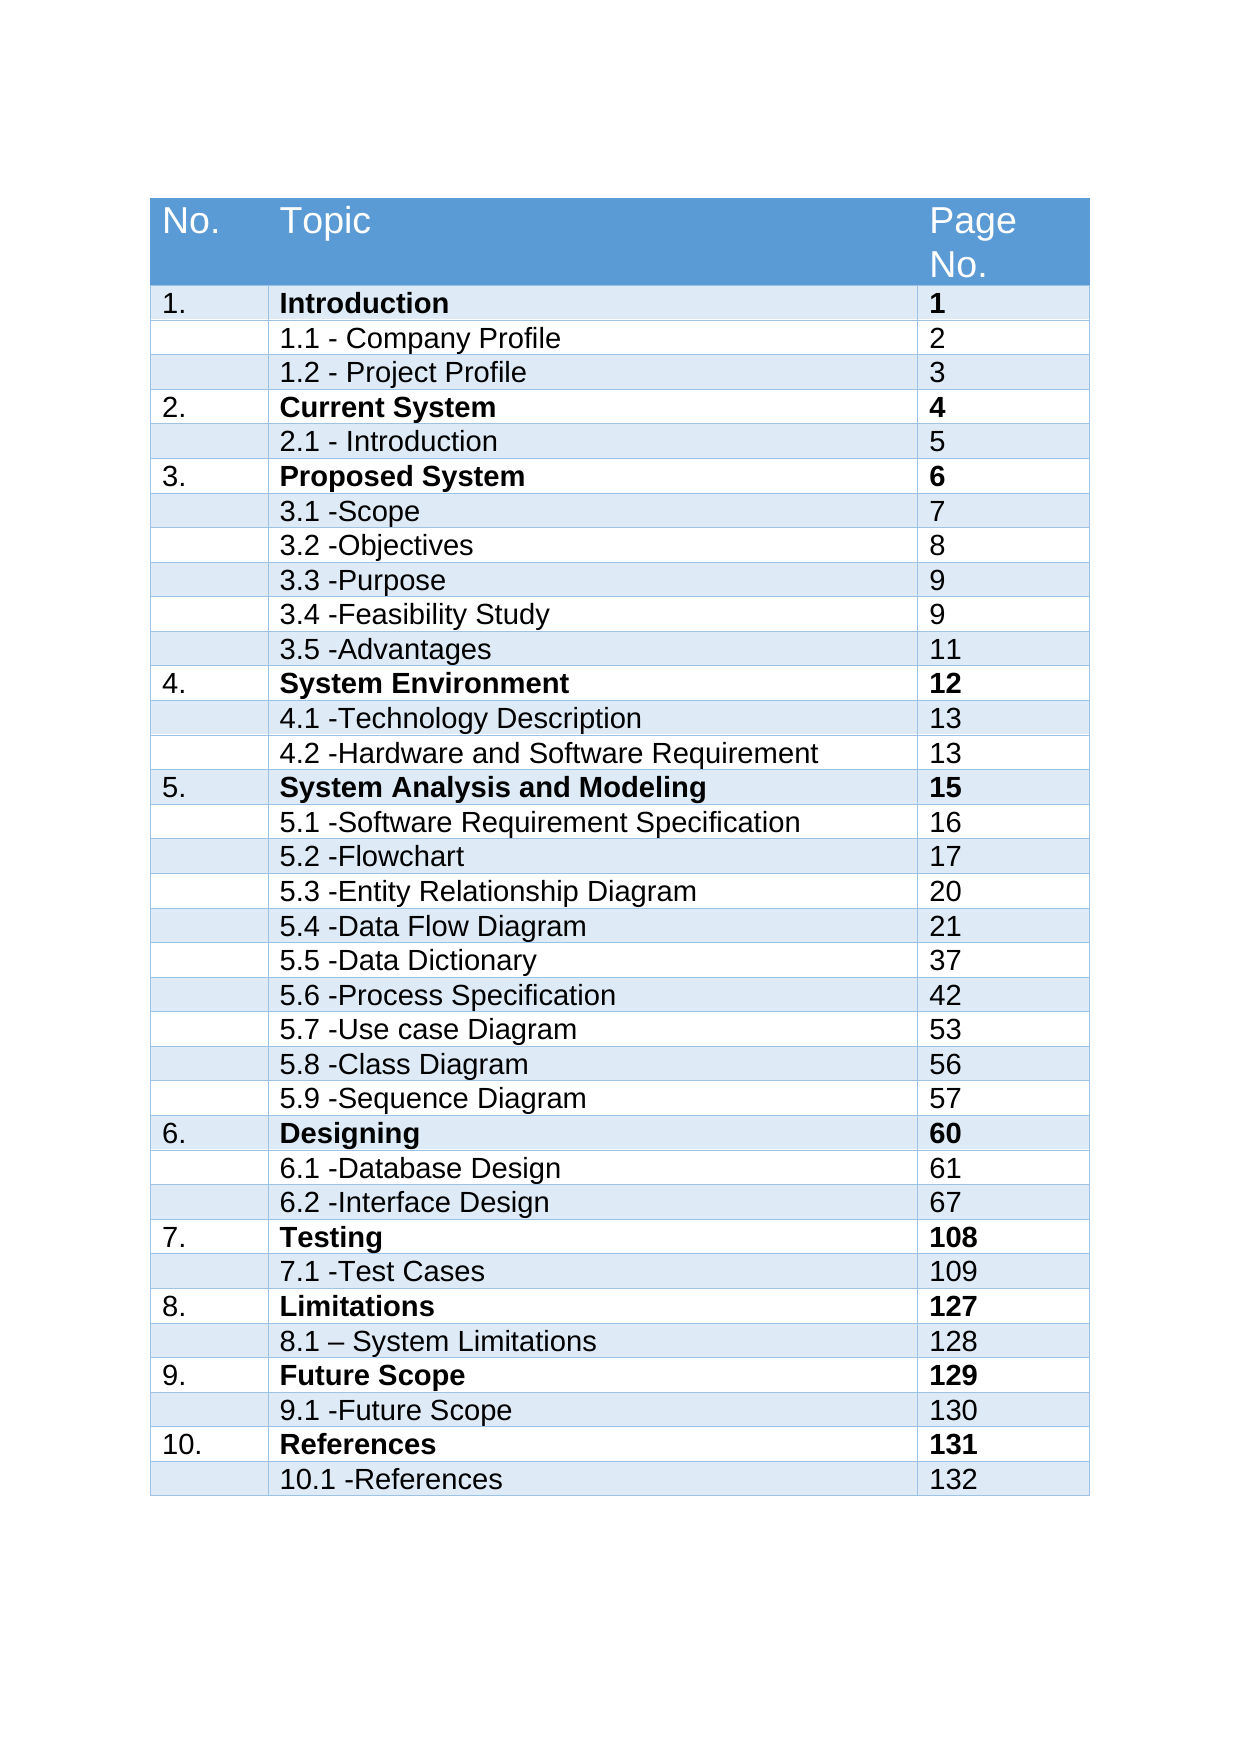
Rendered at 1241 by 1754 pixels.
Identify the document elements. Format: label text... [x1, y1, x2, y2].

table_cell 61 [918, 1151, 1089, 1184]
table_cell 9 [918, 563, 1089, 596]
table_cell [151, 978, 268, 1011]
table_cell 2 [918, 321, 1089, 354]
table_cell 3. [151, 459, 268, 492]
table_cell [151, 943, 268, 977]
table_cell 37 [918, 943, 1089, 977]
table_cell Testing [269, 1220, 917, 1253]
table_cell 11 [918, 632, 1089, 665]
table_cell 4.1 -Technology Description [269, 701, 917, 734]
table_cell 56 [918, 1047, 1089, 1080]
table_cell 21 [918, 909, 1089, 942]
table_cell 5. [151, 770, 268, 804]
table_header No. [151, 199, 268, 285]
table_cell [151, 839, 268, 873]
table_cell 1 [918, 286, 1089, 319]
table_cell 6.1 -Database Design [269, 1151, 917, 1184]
table_cell [151, 874, 268, 907]
table_cell 5.1 -Software Requirement Specification [269, 805, 917, 838]
table_cell 8. [151, 1289, 268, 1322]
table_cell [151, 632, 268, 665]
table_cell 4.2 -Hardware and Software Requirement [269, 736, 917, 769]
table_cell 13 [918, 736, 1089, 769]
table_cell 7 [918, 494, 1089, 527]
table_cell 42 [918, 978, 1089, 1011]
table_cell 16 [918, 805, 1089, 838]
table_cell [151, 424, 268, 458]
table_cell 10. [151, 1427, 268, 1461]
table_cell 5.2 -Flowchart [269, 839, 917, 873]
table_cell 3 [918, 355, 1089, 389]
table_cell 15 [918, 770, 1089, 804]
table_cell 1. [151, 286, 268, 319]
table_cell 3.1 -Scope [269, 494, 917, 527]
table_cell [151, 805, 268, 838]
table_cell 4 [918, 390, 1089, 423]
table_cell 5.5 -Data Dictionary [269, 943, 917, 977]
table_cell 8.1 – System Limitations [269, 1324, 917, 1357]
table_cell 9. [151, 1358, 268, 1392]
table_cell [151, 1081, 268, 1115]
table_cell 9.1 -Future Scope [269, 1393, 917, 1426]
table_cell [151, 736, 268, 769]
table_cell 3.4 -Feasibility Study [269, 597, 917, 631]
table_cell 5.9 -Sequence Diagram [269, 1081, 917, 1115]
table_cell 132 [918, 1462, 1089, 1495]
table_cell Future Scope [269, 1358, 917, 1392]
table_cell [151, 909, 268, 942]
table_cell System Analysis and Modeling [269, 770, 917, 804]
table_cell 5.4 -Data Flow Diagram [269, 909, 917, 942]
table_cell 7.1 -Test Cases [269, 1254, 917, 1288]
table_cell [151, 1324, 268, 1357]
table_cell 1.1 - Company Profile [269, 321, 917, 354]
table_cell 13 [918, 701, 1089, 734]
table_cell Current System [269, 390, 917, 423]
table_cell Introduction [269, 286, 917, 319]
table_cell 3.5 -Advantages [269, 632, 917, 665]
table_cell 6. [151, 1116, 268, 1149]
table_cell [151, 1047, 268, 1080]
table_cell [151, 701, 268, 734]
table_header Page No. [918, 199, 1089, 285]
table_cell [151, 597, 268, 631]
table_cell 3.2 -Objectives [269, 528, 917, 562]
table_cell [151, 528, 268, 562]
table_cell [151, 494, 268, 527]
table_cell 5.7 -Use case Diagram [269, 1012, 917, 1046]
table_cell 109 [918, 1254, 1089, 1288]
table_cell 5.8 -Class Diagram [269, 1047, 917, 1080]
table_cell 12 [918, 666, 1089, 700]
table_cell [151, 321, 268, 354]
table_cell 1.2 - Project Profile [269, 355, 917, 389]
table_cell 131 [918, 1427, 1089, 1461]
table_cell [151, 355, 268, 389]
table_cell 53 [918, 1012, 1089, 1046]
table_cell System Environment [269, 666, 917, 700]
table_cell 6.2 -Interface Design [269, 1185, 917, 1219]
table_cell 108 [918, 1220, 1089, 1253]
table_header Topic [269, 199, 917, 285]
table_cell [151, 1151, 268, 1184]
table_cell 128 [918, 1324, 1089, 1357]
table_cell 2.1 - Introduction [269, 424, 917, 458]
table_cell 129 [918, 1358, 1089, 1392]
table_cell [151, 1462, 268, 1495]
table_cell 127 [918, 1289, 1089, 1322]
table_cell [151, 1393, 268, 1426]
table_cell Proposed System [269, 459, 917, 492]
table_cell 57 [918, 1081, 1089, 1115]
table_cell 5 [918, 424, 1089, 458]
table_cell [151, 563, 268, 596]
table_cell 5.6 -Process Specification [269, 978, 917, 1011]
table_cell [151, 1012, 268, 1046]
table_cell Limitations [269, 1289, 917, 1322]
table_cell 3.3 -Purpose [269, 563, 917, 596]
table_cell 5.3 -Entity Relationship Diagram [269, 874, 917, 907]
table_cell References [269, 1427, 917, 1461]
table_cell 17 [918, 839, 1089, 873]
table_cell 8 [918, 528, 1089, 562]
table_cell Designing [269, 1116, 917, 1149]
table_cell 9 [918, 597, 1089, 631]
table_cell 2. [151, 390, 268, 423]
table_cell [151, 1185, 268, 1219]
table_cell 7. [151, 1220, 268, 1253]
table_cell 60 [918, 1116, 1089, 1149]
table_cell [151, 1254, 268, 1288]
table_cell 67 [918, 1185, 1089, 1219]
table_cell 6 [918, 459, 1089, 492]
table_cell 4. [151, 666, 268, 700]
table_cell 130 [918, 1393, 1089, 1426]
table_cell 10.1 -References [269, 1462, 917, 1495]
table_cell 20 [918, 874, 1089, 907]
